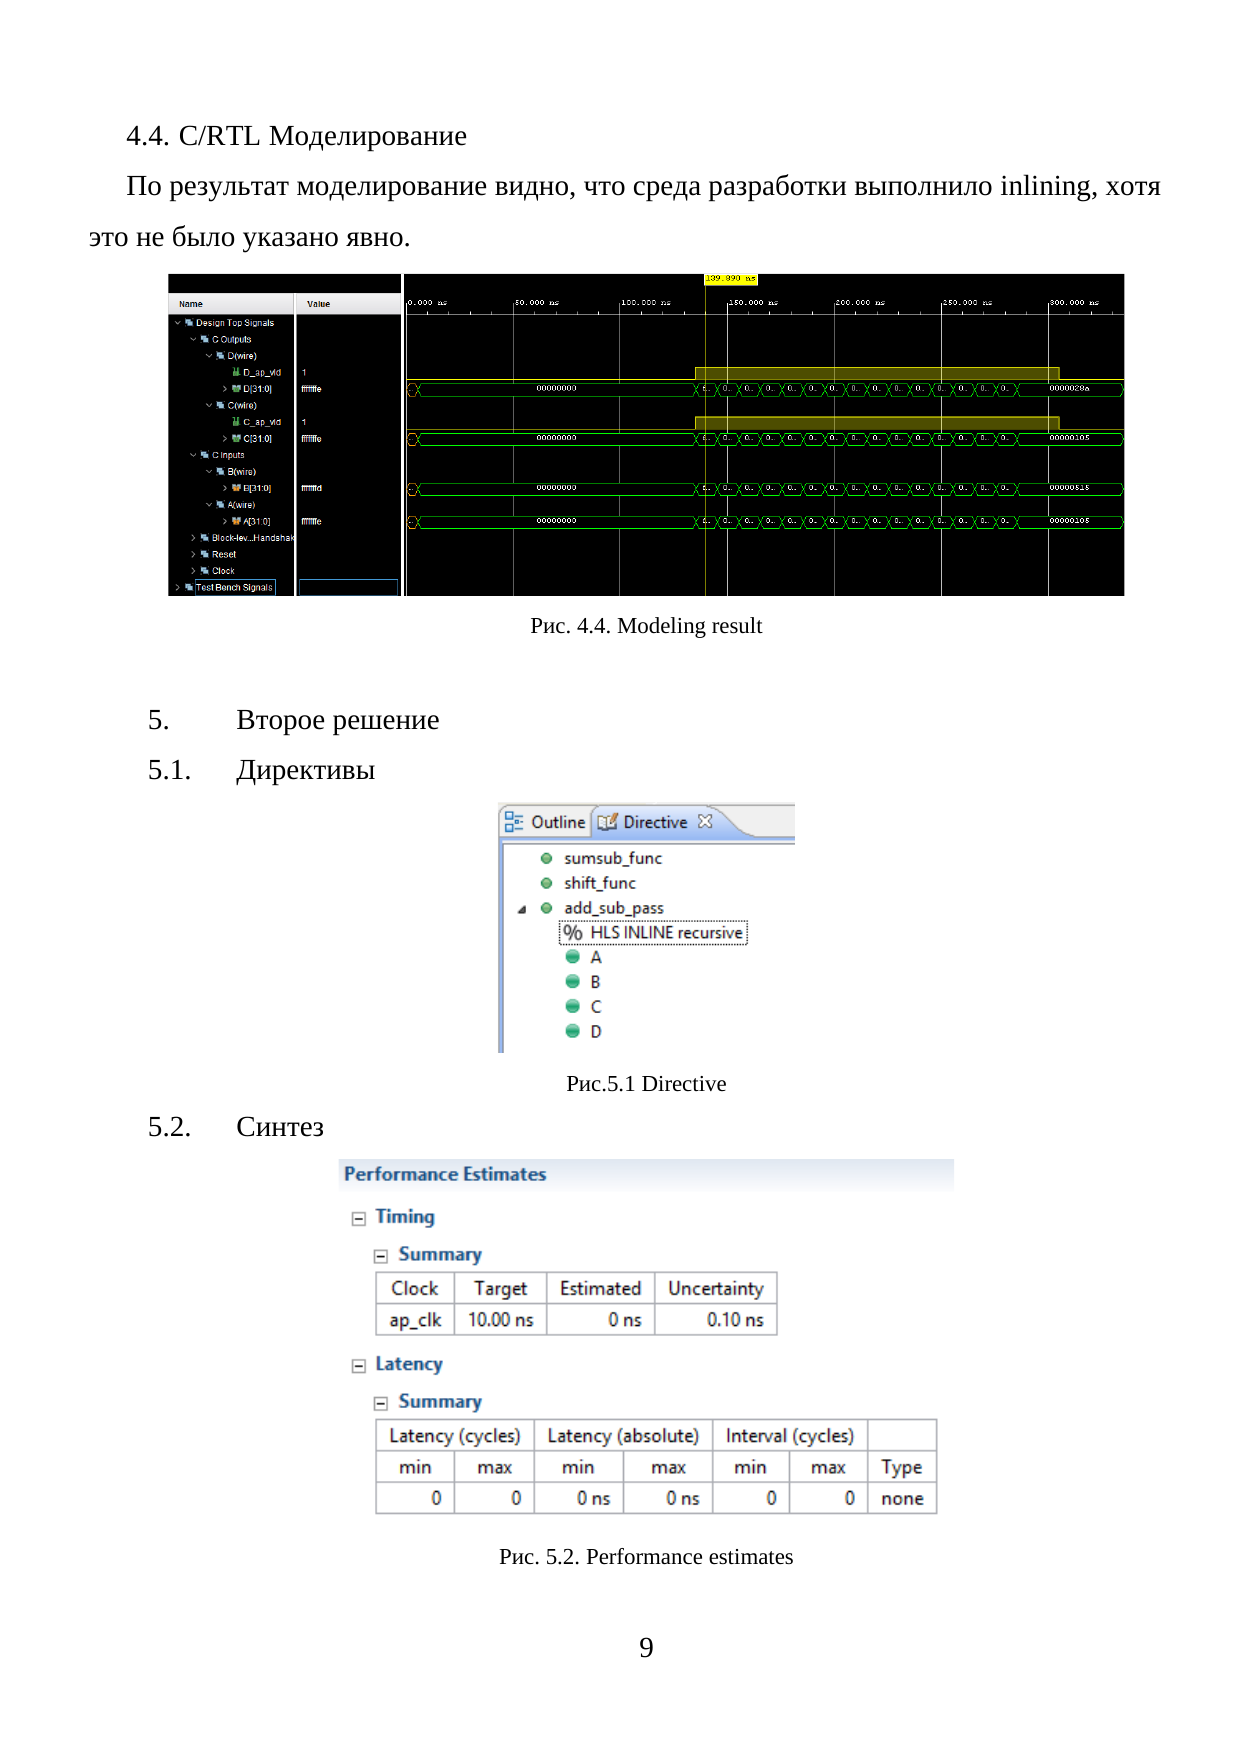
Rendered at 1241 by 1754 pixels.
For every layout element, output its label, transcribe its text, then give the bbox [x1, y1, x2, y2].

text По результат моделирование видно, что среда разработки выполнило inlining, хотя это не было указано явно. [89, 168, 1167, 252]
text Рис.5.1 Directive [89, 1069, 1167, 1096]
list Директивы [148, 752, 1167, 786]
list Синтез [148, 1109, 1167, 1143]
text Рис. 5.2. Performance estimates [89, 1543, 1167, 1570]
picture [168, 269, 1125, 596]
picture [497, 802, 795, 1053]
text Рис. 4.4. Modeling result [89, 612, 1167, 638]
list Второе решение [148, 702, 1167, 736]
picture [338, 1159, 955, 1527]
list C/RTL Моделирование [126, 118, 1167, 152]
